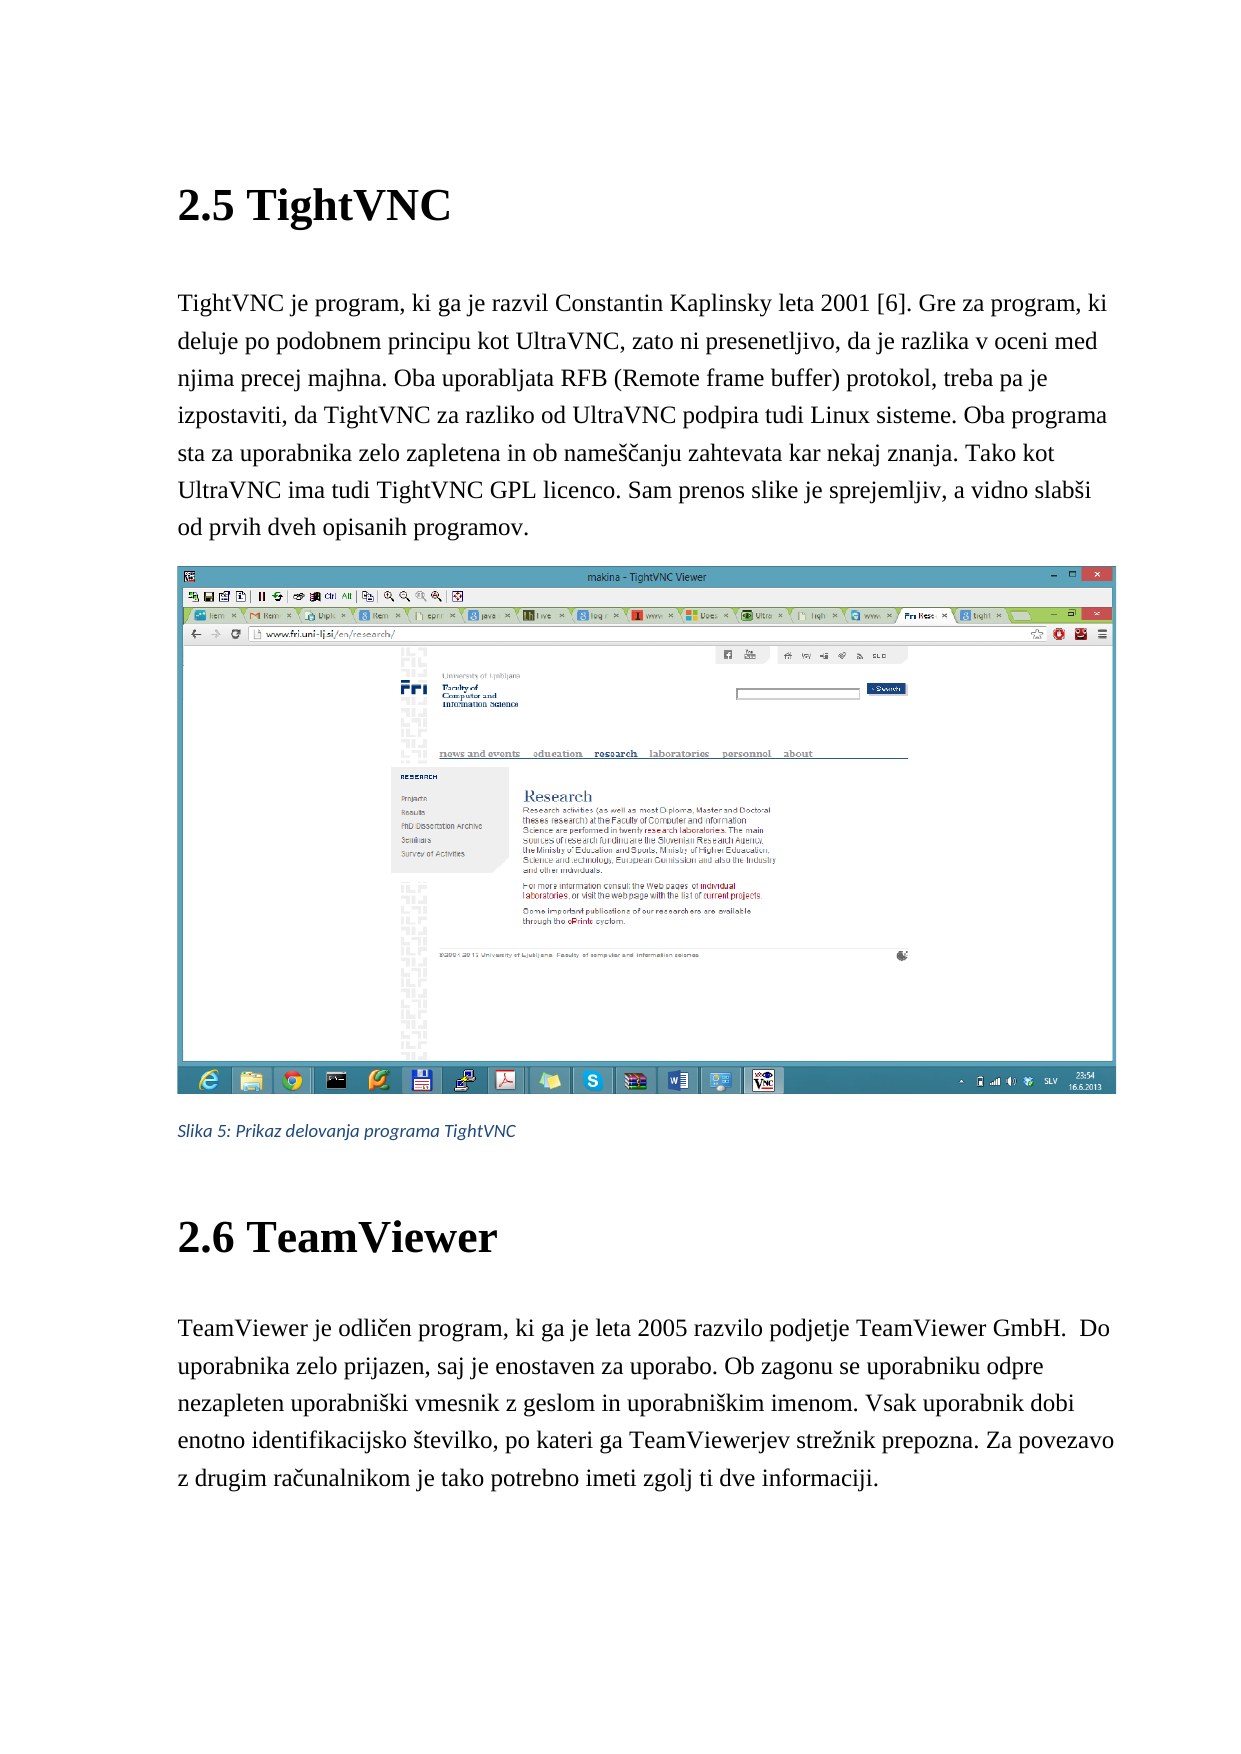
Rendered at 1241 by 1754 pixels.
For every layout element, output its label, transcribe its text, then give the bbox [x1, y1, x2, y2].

subtitle 2.6 TeamViewer [177, 1210, 1122, 1262]
subtitle 2.5 TightVNC [177, 178, 1122, 230]
picture [177, 566, 1117, 1094]
text TeamViewer je odličen program, ki ga je leta 2005 razvilo podjetje TeamViewer GmbH. Do uporabnika zelo prijazen, saj je enostaven za uporabo. Ob zagonu se uporabniku odpre nezapleten uporabniški vmesnik z geslom in uporabniškim imenom. Vsak uporabnik dobi enotno identifikacijsko številko, po kateri ga TeamViewerjev strežnik prepozna. Za povezavo z drugim računalnikom je tako potrebno imeti zgolj ti dve informaciji. [177, 1313, 1122, 1491]
text TightVNC je program, ki ga je razvil Constantin Kaplinsky leta 2001 [6]. Gre za program, ki deluje po podobnem principu kot UltraVNC, zato ni presenetljivo, da je razlika v oceni med njima precej majhna. Oba uporabljata RFB (Remote frame buffer) protokol, treba pa je izpostaviti, da TightVNC za razliko od UltraVNC podpira tudi Linux sisteme. Oba programa sta za uporabnika zelo zapletena in ob nameščanju zahtevata kar nekaj znanja. Tako kot UltraVNC ima tudi TightVNC GPL licenco. Sam prenos slike je sprejemljiv, a vidno slabši od prvih dveh opisanih programov. [177, 288, 1122, 541]
